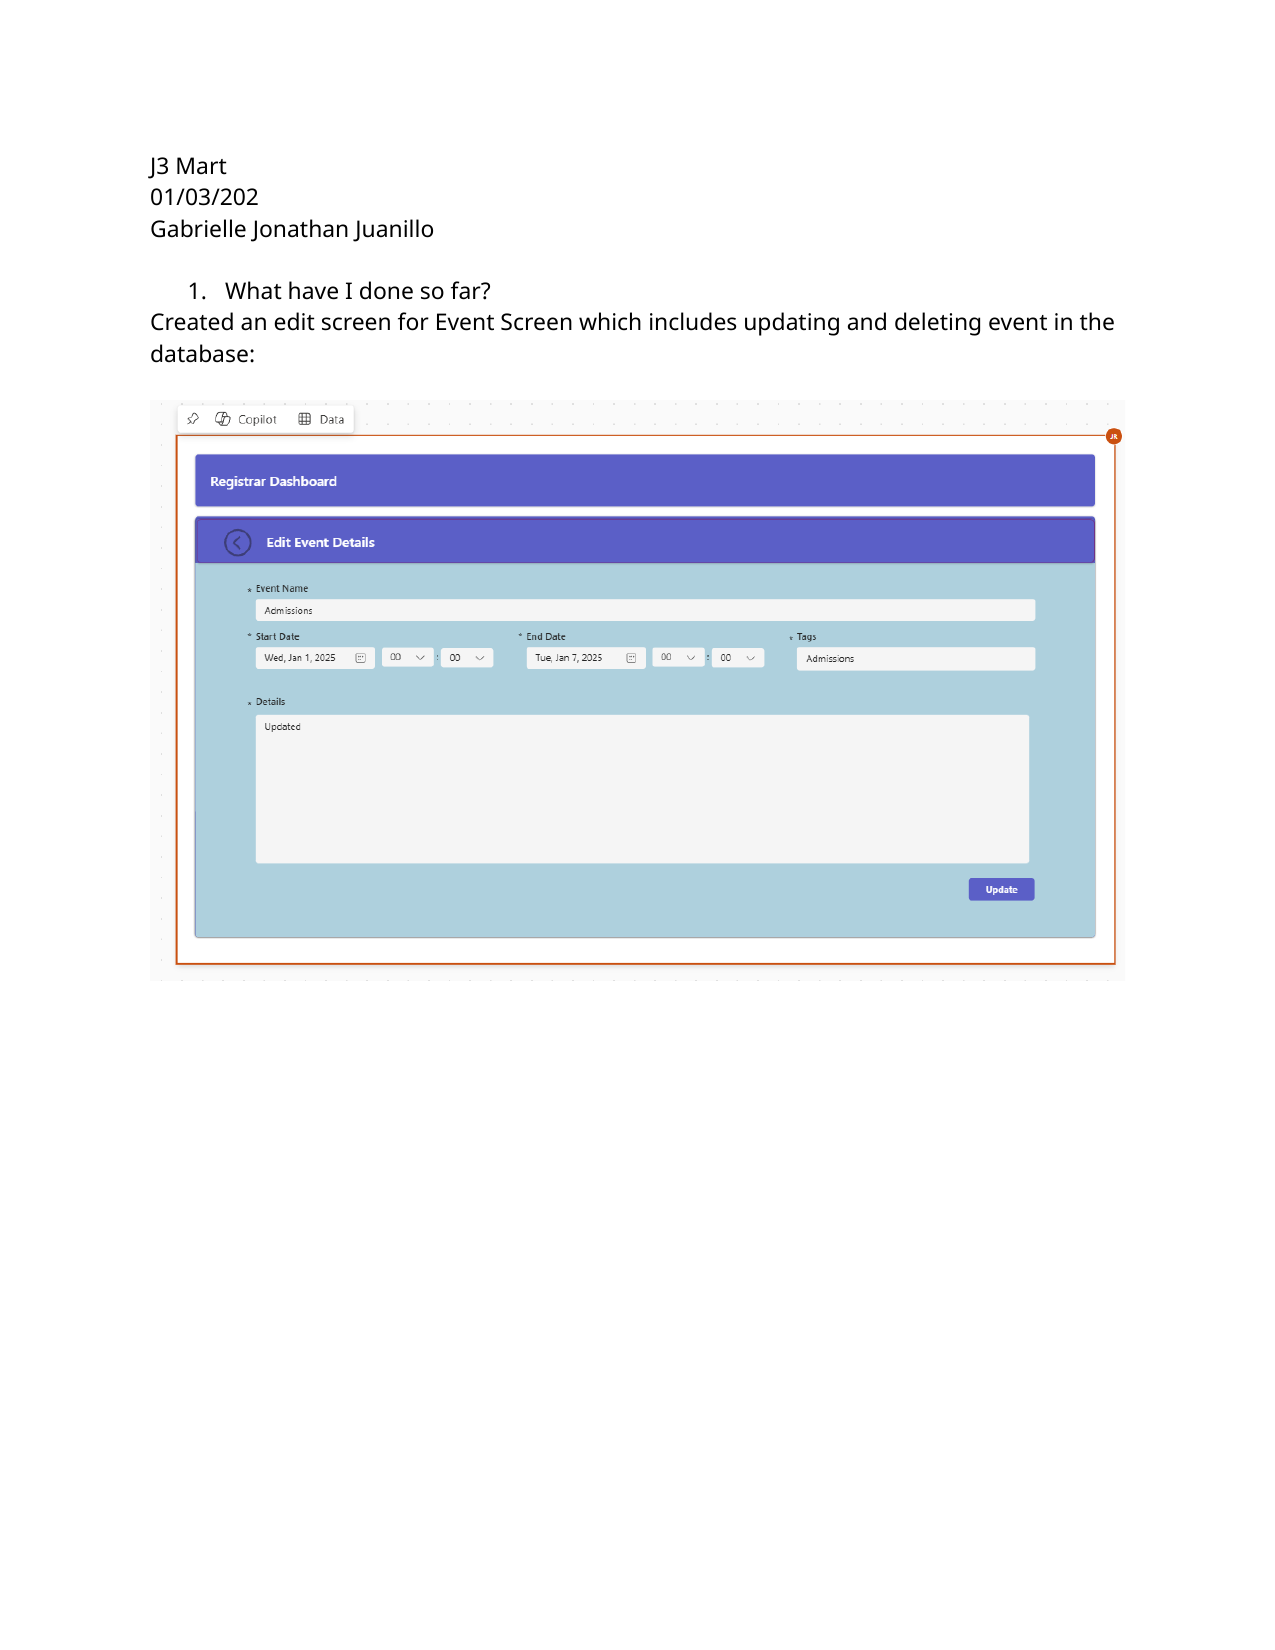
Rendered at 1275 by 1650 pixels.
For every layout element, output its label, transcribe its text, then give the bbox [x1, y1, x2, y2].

list What have I done so far? [187, 275, 1125, 306]
picture [150, 400, 1125, 981]
text Created an edit screen for Event Screen which includes updating and deleting event in the database: [150, 306, 1125, 369]
text Gabrielle Jonathan Juanillo [150, 212, 1125, 244]
text J3 Mart 01/03/202 [150, 150, 1125, 212]
